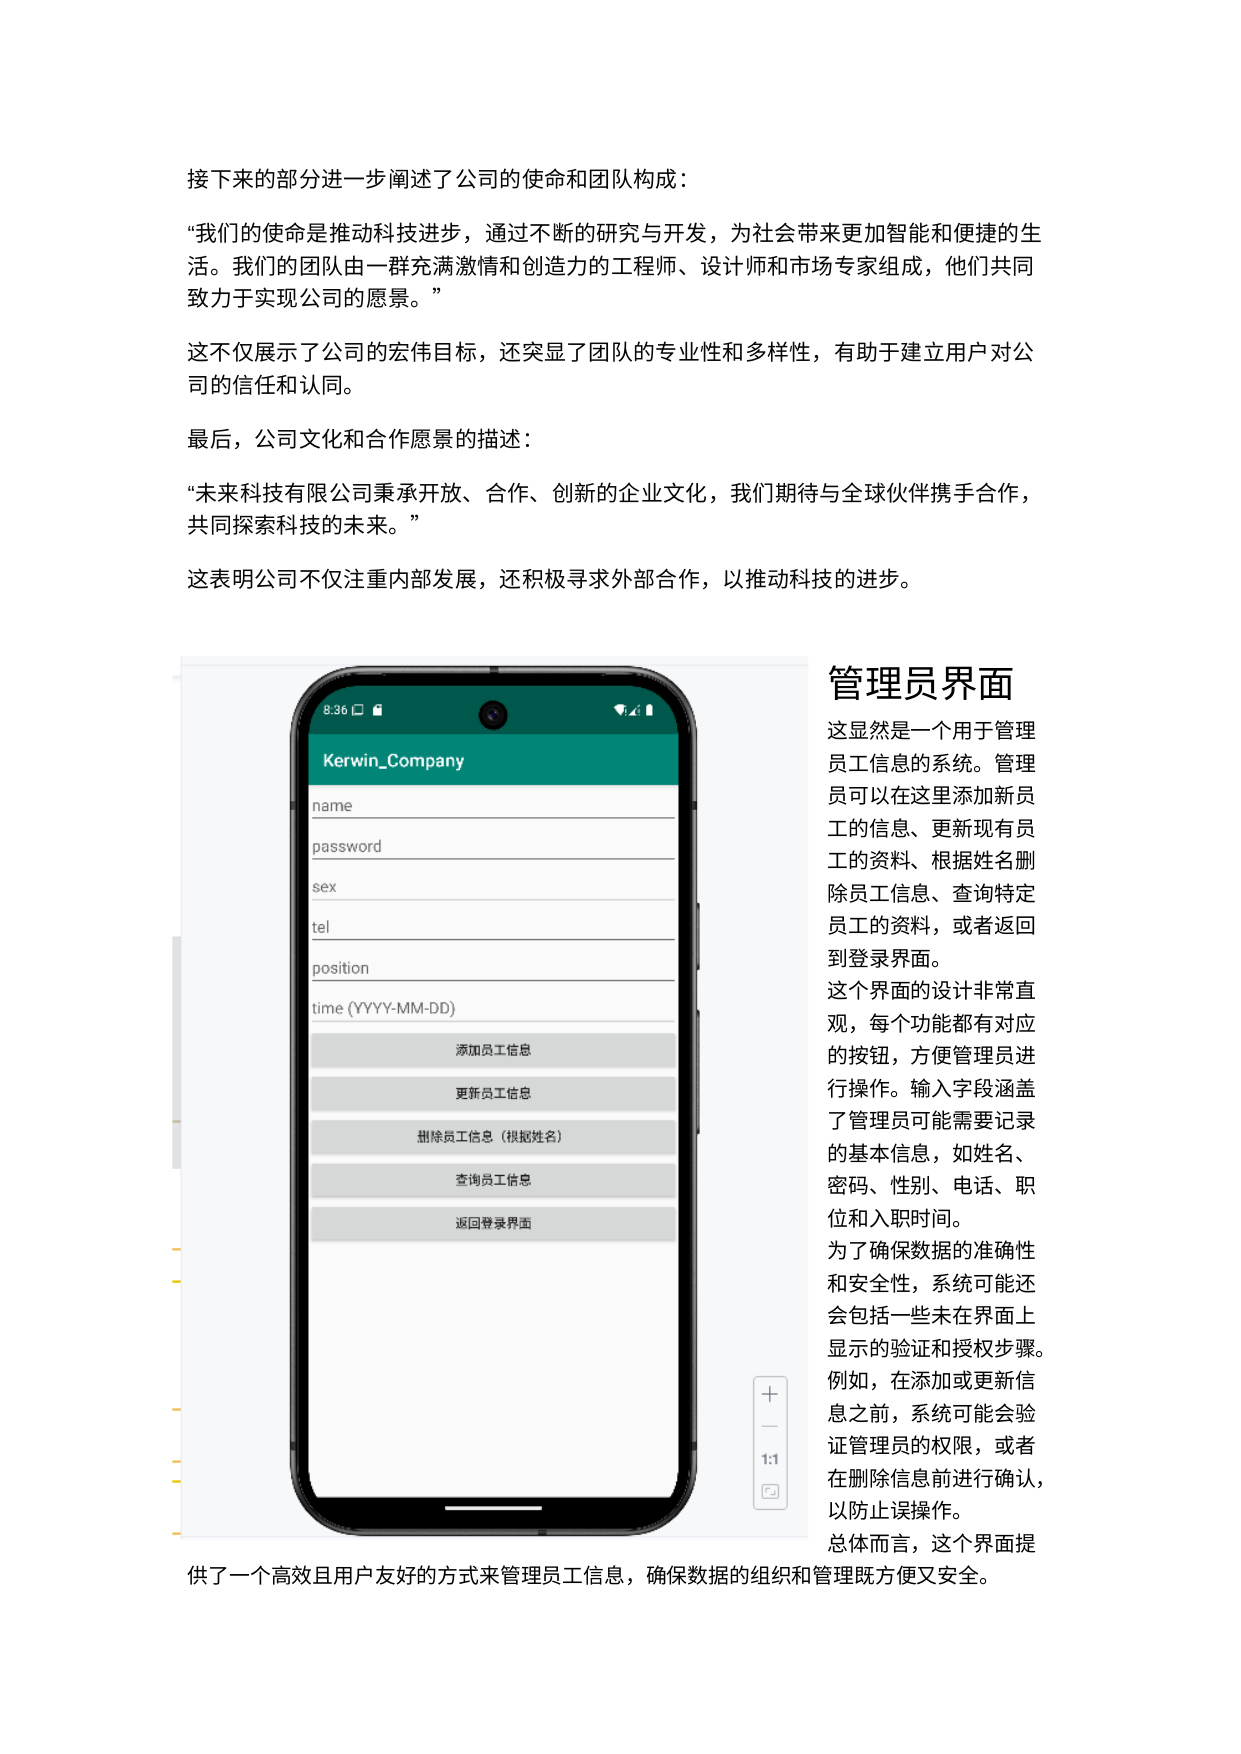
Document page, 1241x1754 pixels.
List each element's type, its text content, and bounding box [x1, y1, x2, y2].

text 总体而言，这个界面提供了一个高效且用户友好的方式来管理员工信息，确保数据的组织和管理既方便又安全。 [187, 1526, 1053, 1591]
text 这个界面的设计非常直观，每个功能都有对应的按钮，方便管理员进行操作。输入字段涵盖了管理员可能需要记录的基本信息，如姓名、密码、性别、电话、职位和入职时间。 [809, 973, 1053, 1233]
text 这不仅展示了公司的宏伟目标，还突显了团队的专业性和多样性，有助于建立用户对公司的信任和认同。 [187, 335, 1053, 400]
text “我们的使命是推动科技进步，通过不断的研究与开发，为社会带来更加智能和便捷的生活。我们的团队由一群充满激情和创造力的工程师、设计师和市场专家组成，他们共同致力于实现公司的愿景。” [187, 216, 1053, 313]
text 这表明公司不仅注重内部发展，还积极寻求外部合作，以推动科技的进步。 [187, 562, 1053, 594]
text 管理员界面 [187, 648, 1053, 713]
text 这显然是一个用于管理员工信息的系统。管理员可以在这里添加新员工的信息、更新现有员工的资料、根据姓名删除员工信息、查询特定员工的资料，或者返回到登录界面。 [809, 713, 1053, 973]
text 最后，公司文化和合作愿景的描述： [187, 421, 1053, 454]
text 为了确保数据的准确性和安全性，系统可能还会包括一些未在界面上显示的验证和授权步骤。例如，在添加或更新信息之前，系统可能会验证管理员的权限，或者在删除信息前进行确认，以防止误操作。 [809, 1233, 1053, 1526]
picture [172, 656, 809, 1540]
text 接下来的部分进一步阐述了公司的使命和团队构成： [187, 162, 1053, 194]
text “未来科技有限公司秉承开放、合作、创新的企业文化，我们期待与全球伙伴携手合作，共同探索科技的未来。” [187, 475, 1053, 540]
